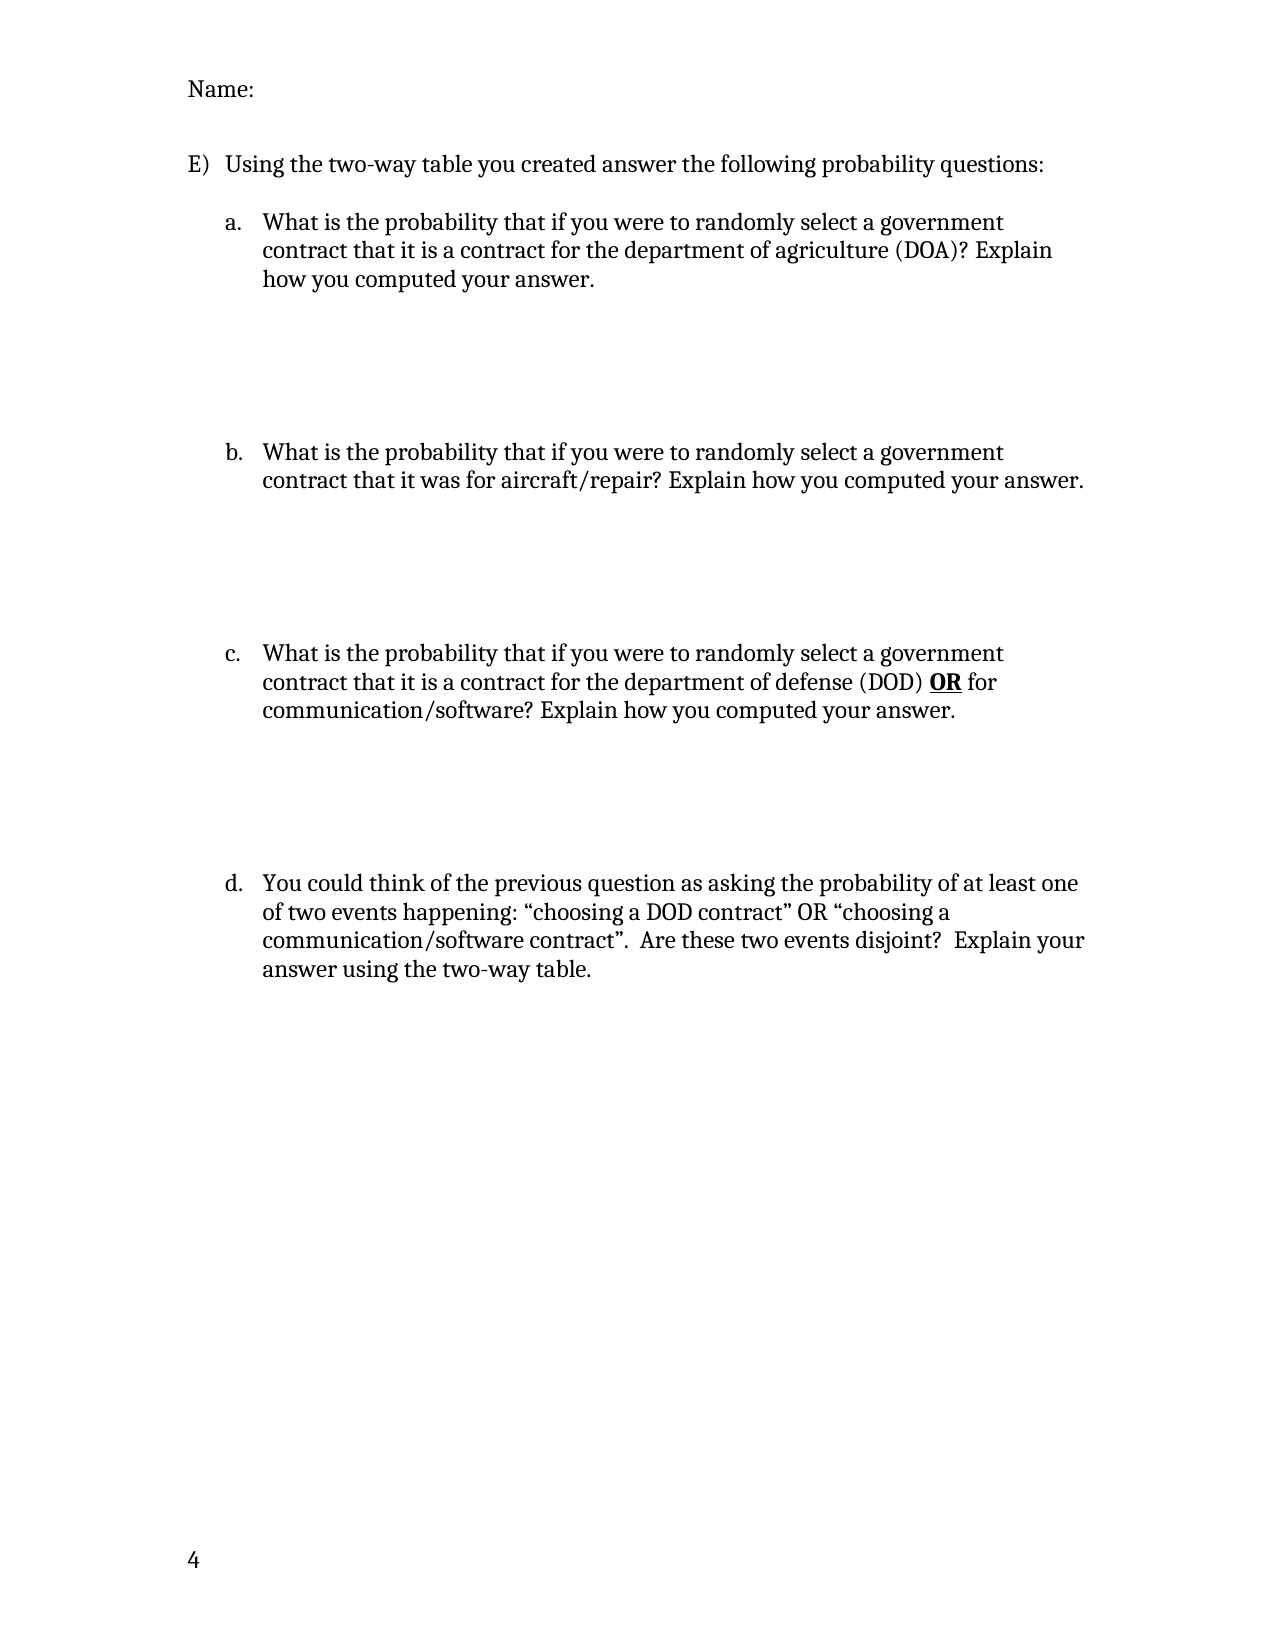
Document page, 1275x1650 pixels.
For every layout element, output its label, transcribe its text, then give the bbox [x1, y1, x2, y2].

list You could think of the previous question as asking the probability of at least one of two events happening: “choosing a DOD contract” OR “choosing a communication/software contract”. Are these two events disjoint? Explain your answer using the two-way table. [225, 869, 1087, 984]
list Using the two-way table you created answer the following probability questions: [187, 150, 1087, 179]
list What is the probability that if you were to randomly select a government contract that it is a contract for the department of agriculture (DOA)? Explain how you computed your answer. [225, 207, 1087, 294]
list What is the probability that if you were to randomly select a government contract that it was for aircraft/repair? Explain how you computed your answer. [225, 437, 1087, 495]
list What is the probability that if you were to randomly select a government contract that it is a contract for the department of defense (DOD) OR for communication/software? Explain how you computed your answer. [225, 639, 1087, 725]
